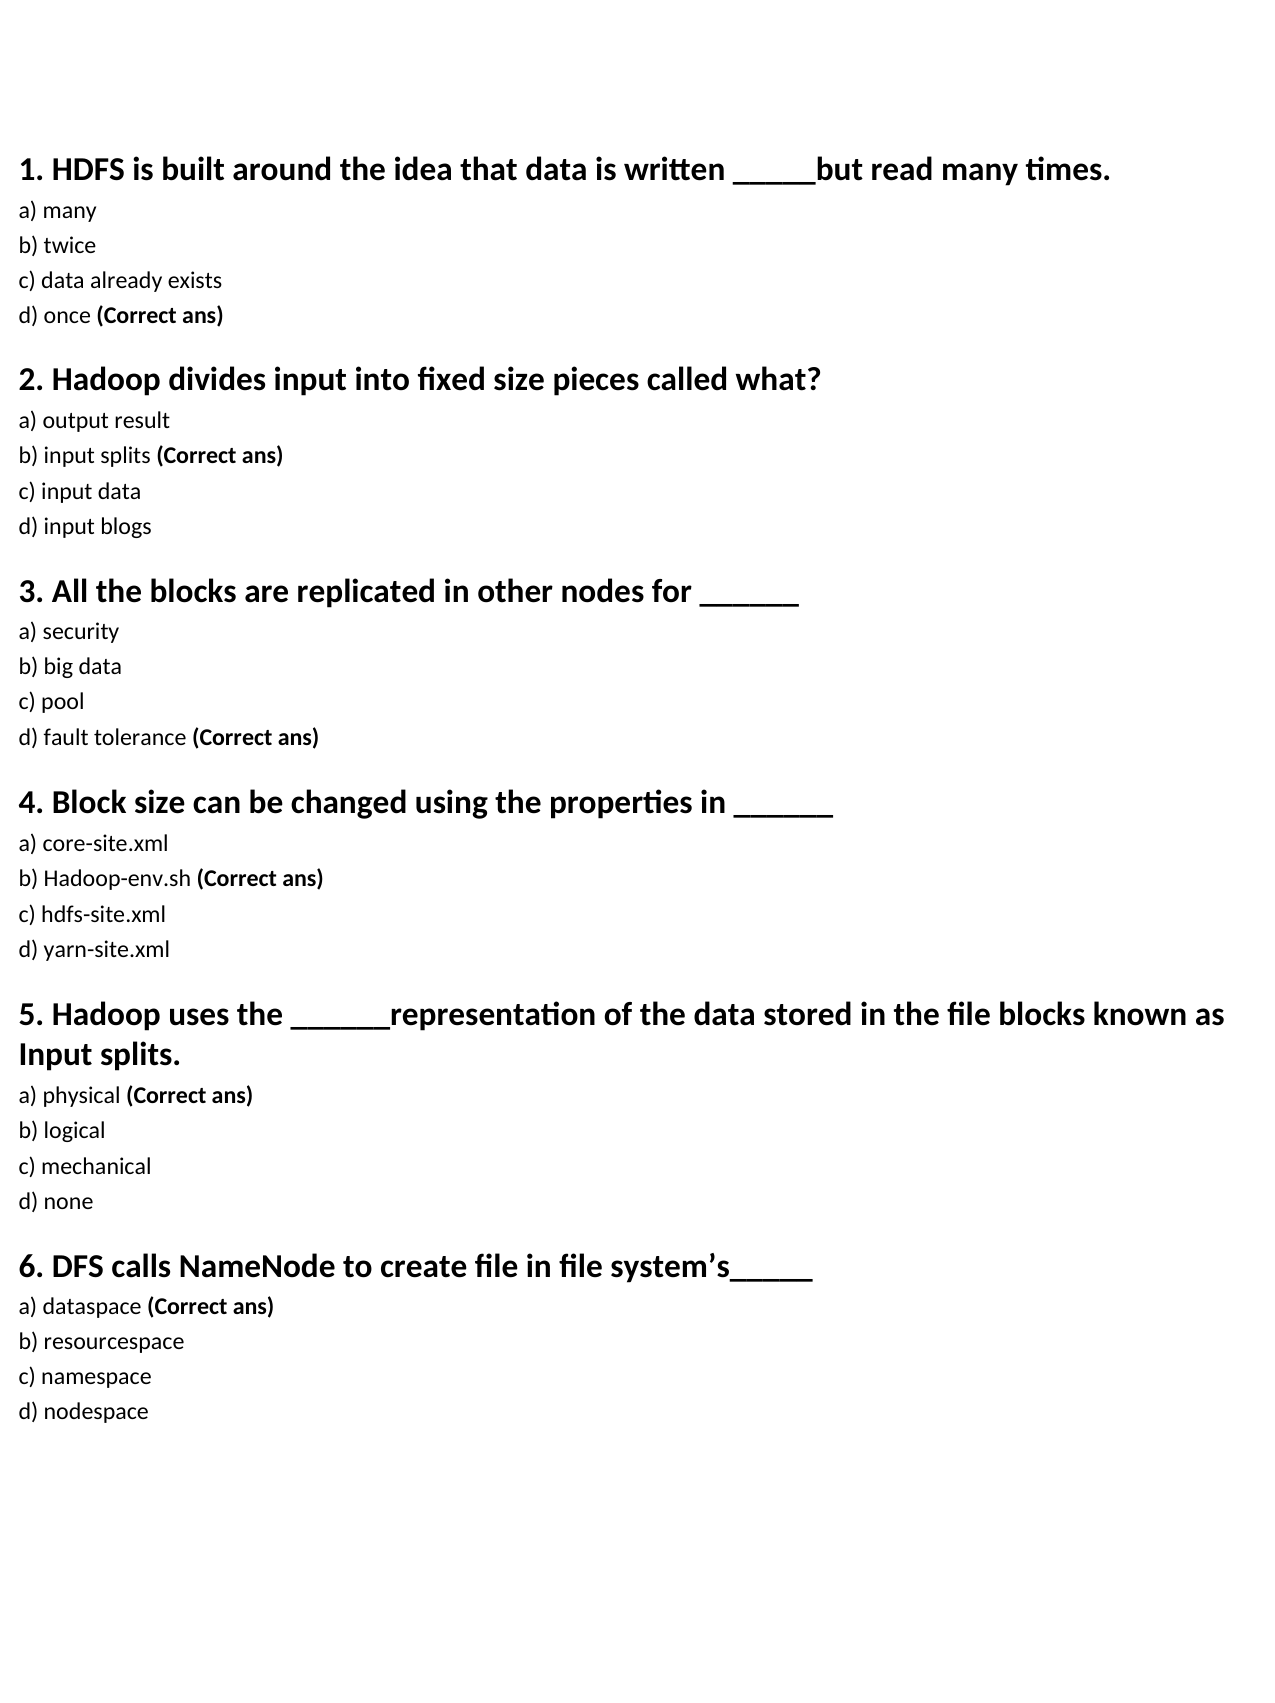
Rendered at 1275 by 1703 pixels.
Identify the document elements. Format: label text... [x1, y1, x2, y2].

text a) many [18, 195, 1255, 224]
text c) pool [18, 686, 1255, 716]
text c) input data [18, 476, 1255, 505]
text b) logical [18, 1115, 1255, 1145]
text 2. Hadoop divides input into fixed size pieces called what? [18, 358, 1255, 399]
text c) data already exists [18, 265, 1255, 294]
text 5. Hadoop uses the ______representation of the data stored in the file blocks known as Input splits. [18, 993, 1255, 1074]
text d) none [18, 1186, 1255, 1215]
text a) security [18, 616, 1255, 646]
text a) physical (Correct ans) [18, 1080, 1255, 1109]
text d) fault tolerance (Correct ans) [18, 722, 1255, 751]
text 1. HDFS is built around the idea that data is written _____but read many times. [18, 148, 1255, 189]
text a) core-site.xml [18, 828, 1255, 857]
text d) nodespace [18, 1396, 1255, 1425]
text d) yarn-site.xml [18, 934, 1255, 963]
text b) twice [18, 230, 1255, 259]
text 4. Block size can be changed using the properties in ______ [18, 781, 1255, 822]
text b) input splits (Correct ans) [18, 441, 1255, 470]
text c) namespace [18, 1361, 1255, 1390]
text d) once (Correct ans) [18, 300, 1255, 329]
text 3. All the blocks are replicated in other nodes for ______ [18, 570, 1255, 610]
text b) big data [18, 651, 1255, 681]
text a) output result [18, 405, 1255, 434]
text c) mechanical [18, 1151, 1255, 1180]
text d) input blogs [18, 511, 1255, 540]
text b) Hadoop-env.sh (Correct ans) [18, 863, 1255, 893]
text b) resourcespace [18, 1326, 1255, 1355]
text c) hdfs-site.xml [18, 899, 1255, 928]
text a) dataspace (Correct ans) [18, 1291, 1255, 1320]
text 6. DFS calls NameNode to create file in file system’s_____ [18, 1244, 1255, 1285]
